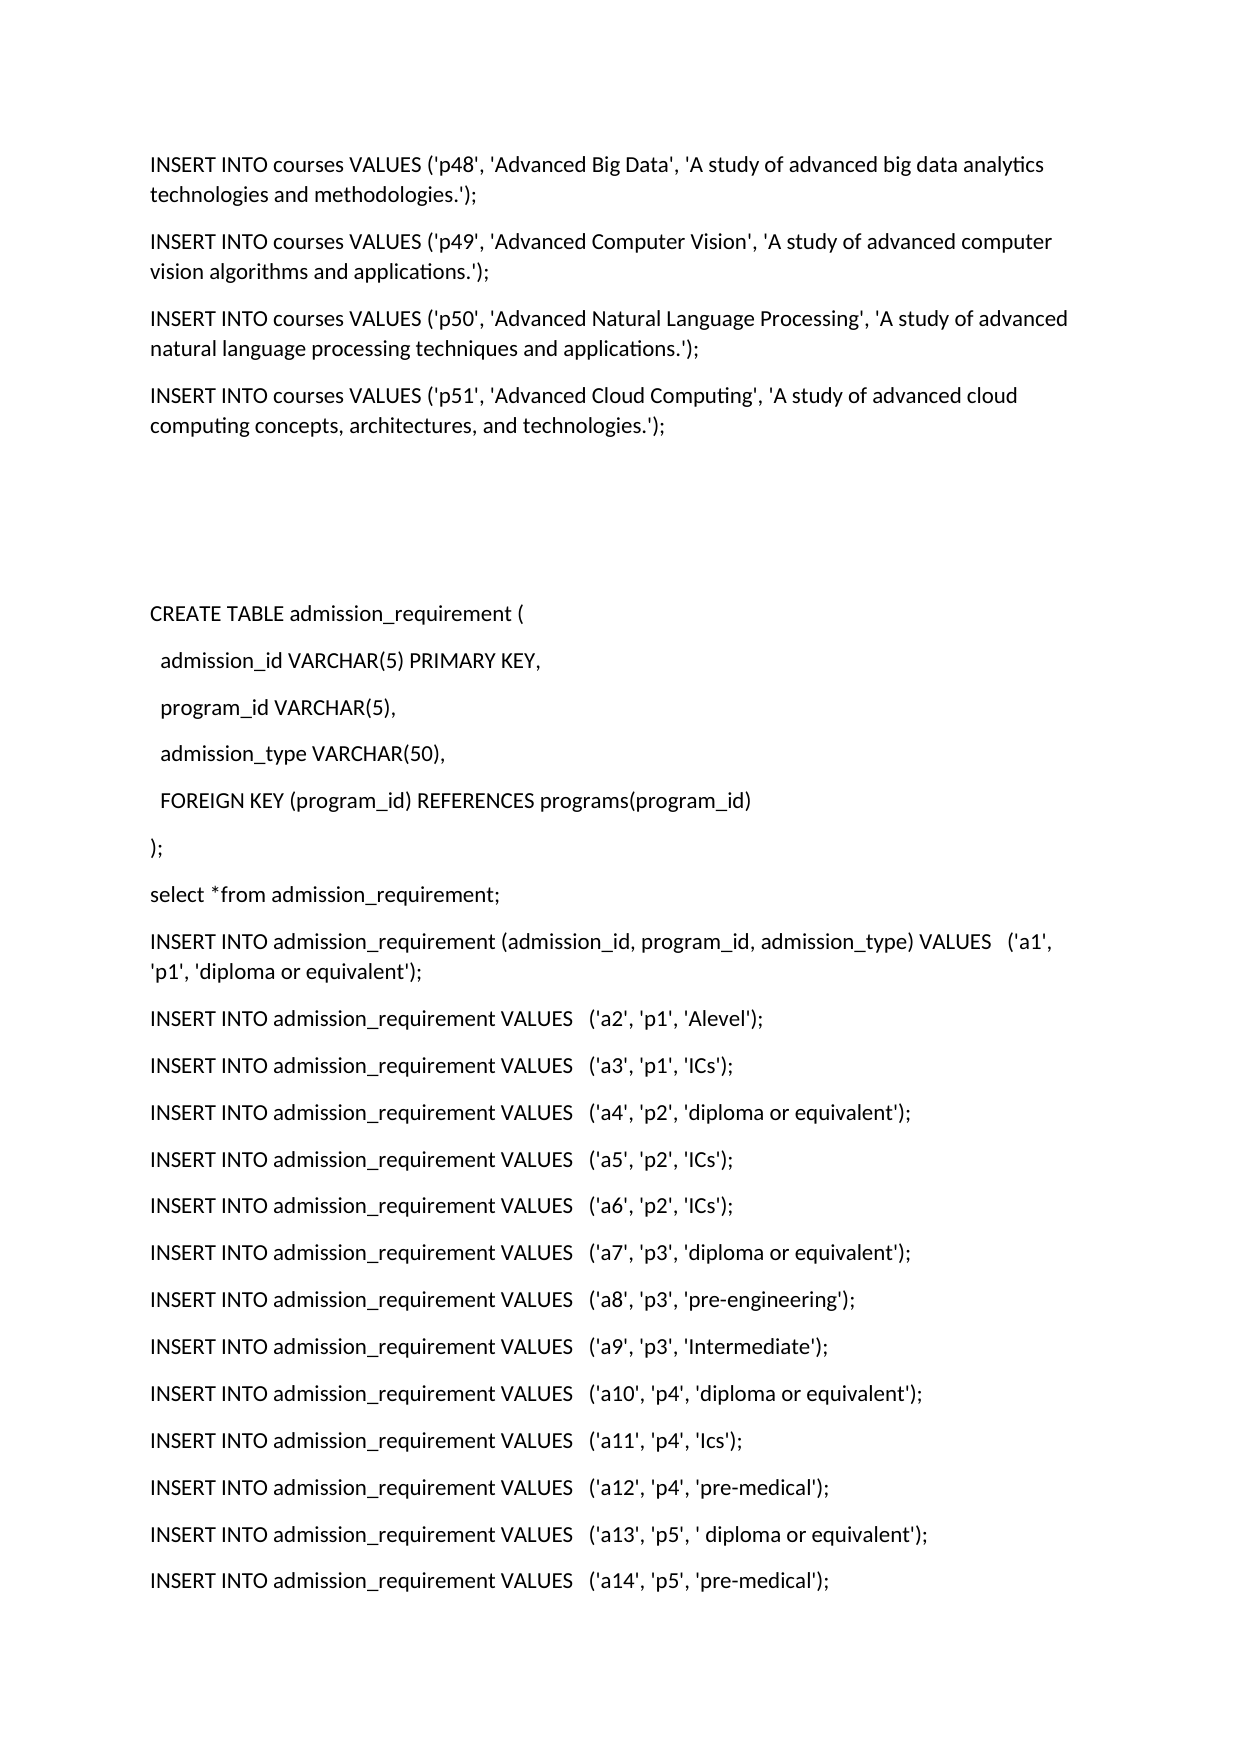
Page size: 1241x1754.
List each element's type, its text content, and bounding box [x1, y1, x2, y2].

text INSERT INTO courses VALUES ('p49', 'Advanced Computer Vision', 'A study of advanced computer vision algorithms and applications.'); [150, 227, 1090, 285]
text program_id VARCHAR(5), [150, 693, 1090, 721]
text INSERT INTO admission_requirement VALUES ('a11', 'p4', 'Ics'); [150, 1426, 1090, 1454]
text ); [150, 833, 1090, 861]
text CREATE TABLE admission_requirement ( [150, 599, 1090, 627]
text INSERT INTO admission_requirement (admission_id, program_id, admission_type) VALUES ('a1', 'p1', 'diploma or equivalent'); [150, 927, 1090, 985]
text INSERT INTO admission_requirement VALUES ('a8', 'p3', 'pre-engineering'); [150, 1285, 1090, 1313]
text admission_id VARCHAR(5) PRIMARY KEY, [150, 646, 1090, 674]
text INSERT INTO admission_requirement VALUES ('a13', 'p5', ' diploma or equivalent'); [150, 1520, 1090, 1548]
text INSERT INTO admission_requirement VALUES ('a6', 'p2', 'ICs'); [150, 1192, 1090, 1220]
text INSERT INTO admission_requirement VALUES ('a4', 'p2', 'diploma or equivalent'); [150, 1098, 1090, 1126]
text FOREIGN KEY (program_id) REFERENCES programs(program_id) [150, 786, 1090, 814]
text admission_type VARCHAR(50), [150, 739, 1090, 768]
text INSERT INTO admission_requirement VALUES ('a10', 'p4', 'diploma or equivalent'); [150, 1379, 1090, 1407]
text select *from admission_requirement; [150, 880, 1090, 908]
text INSERT INTO admission_requirement VALUES ('a5', 'p2', 'ICs'); [150, 1145, 1090, 1173]
text INSERT INTO courses VALUES ('p51', 'Advanced Cloud Computing', 'A study of advanced cloud computing concepts, architectures, and technologies.'); [150, 381, 1090, 439]
text INSERT INTO admission_requirement VALUES ('a2', 'p1', 'Alevel'); [150, 1004, 1090, 1032]
text INSERT INTO courses VALUES ('p50', 'Advanced Natural Language Processing', 'A study of advanced natural language processing techniques and applications.'); [150, 304, 1090, 362]
text INSERT INTO admission_requirement VALUES ('a9', 'p3', 'Intermediate'); [150, 1332, 1090, 1360]
text INSERT INTO admission_requirement VALUES ('a3', 'p1', 'ICs'); [150, 1051, 1090, 1079]
text INSERT INTO courses VALUES ('p48', 'Advanced Big Data', 'A study of advanced big data analytics technologies and methodologies.'); [150, 150, 1090, 208]
text INSERT INTO admission_requirement VALUES ('a14', 'p5', 'pre-medical'); [150, 1567, 1090, 1595]
text INSERT INTO admission_requirement VALUES ('a7', 'p3', 'diploma or equivalent'); [150, 1238, 1090, 1267]
text INSERT INTO admission_requirement VALUES ('a12', 'p4', 'pre-medical'); [150, 1473, 1090, 1501]
